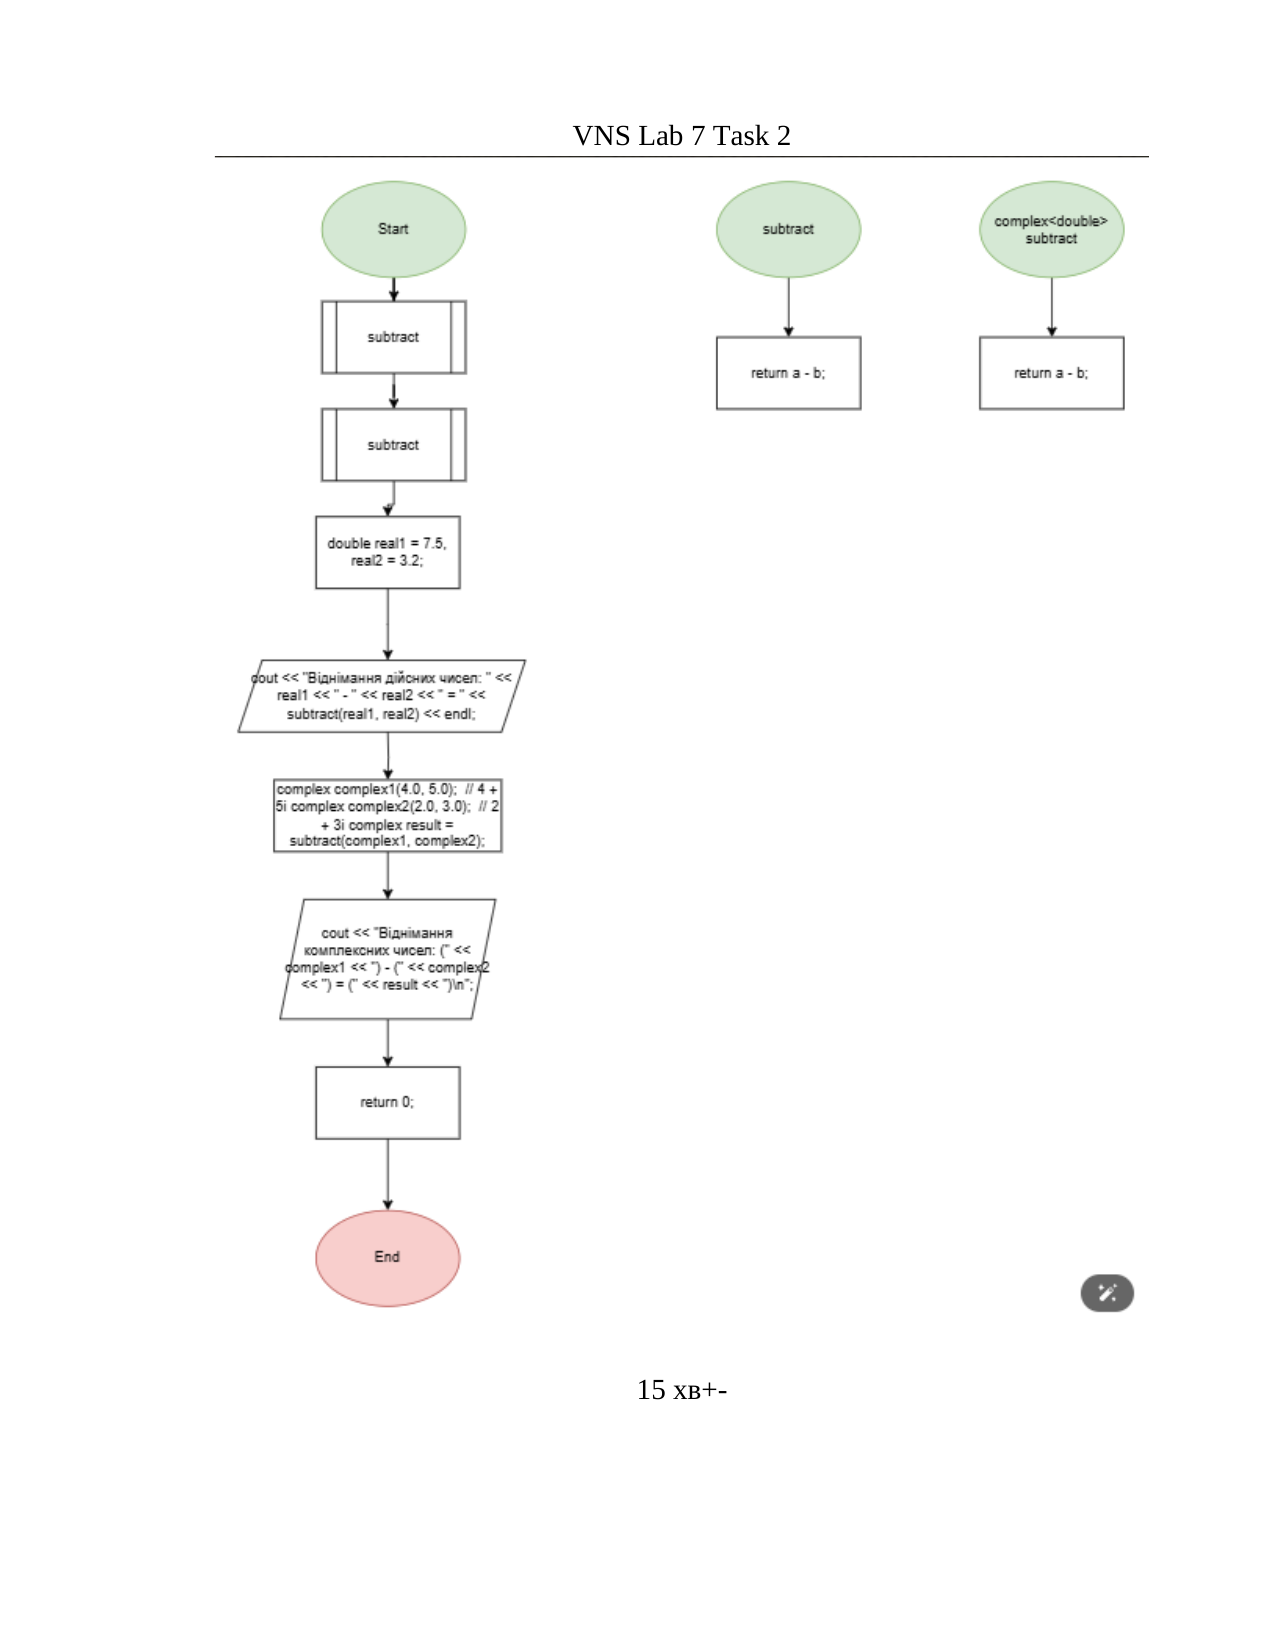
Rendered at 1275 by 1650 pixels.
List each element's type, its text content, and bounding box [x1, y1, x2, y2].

picture [214, 156, 1149, 1331]
text 15 хв+- [177, 1372, 1186, 1406]
text VNS Lab 7 Task 2 [177, 118, 1186, 152]
